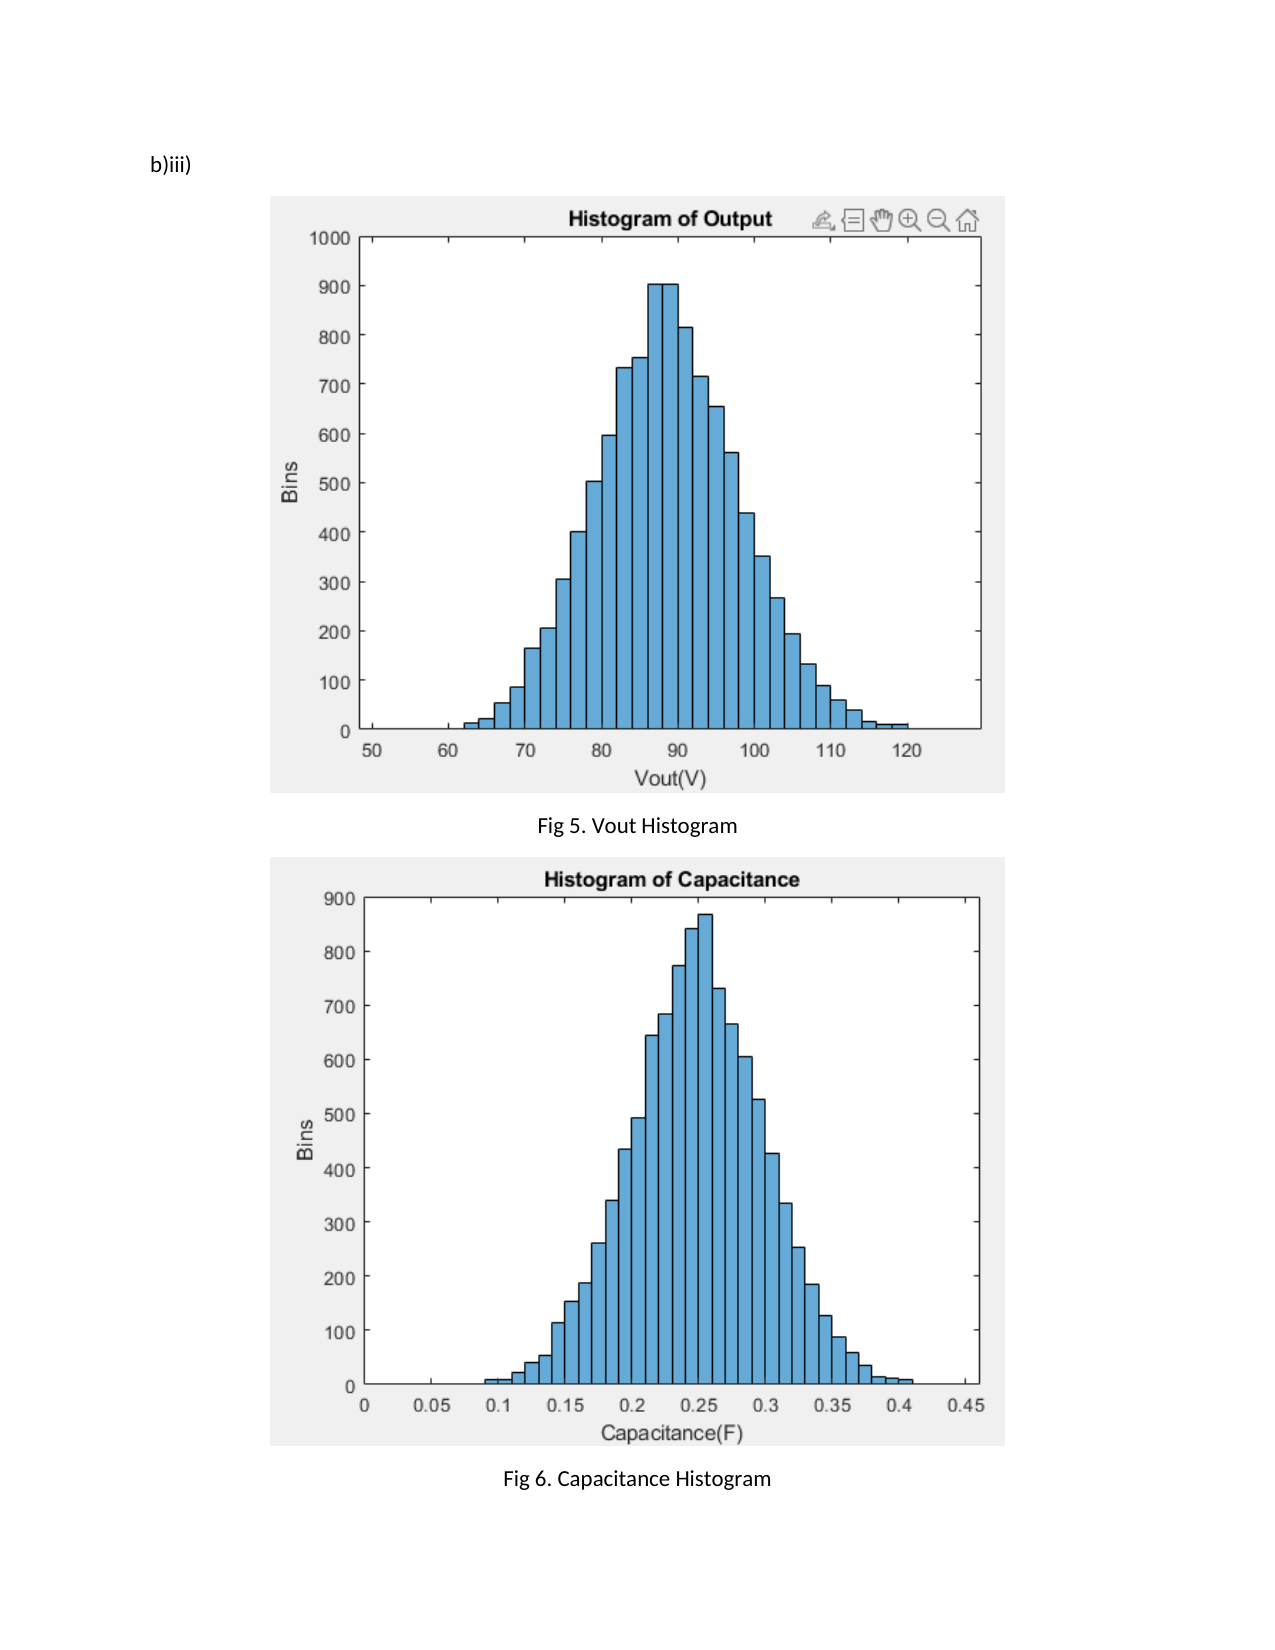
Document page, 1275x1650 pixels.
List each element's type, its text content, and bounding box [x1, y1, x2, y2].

text b)iii) [150, 150, 1125, 178]
picture [270, 196, 1005, 793]
text Fig 5. Vout Histogram [150, 811, 1125, 839]
picture [270, 857, 1005, 1446]
text Fig 6. Capacitance Histogram [150, 1464, 1125, 1492]
